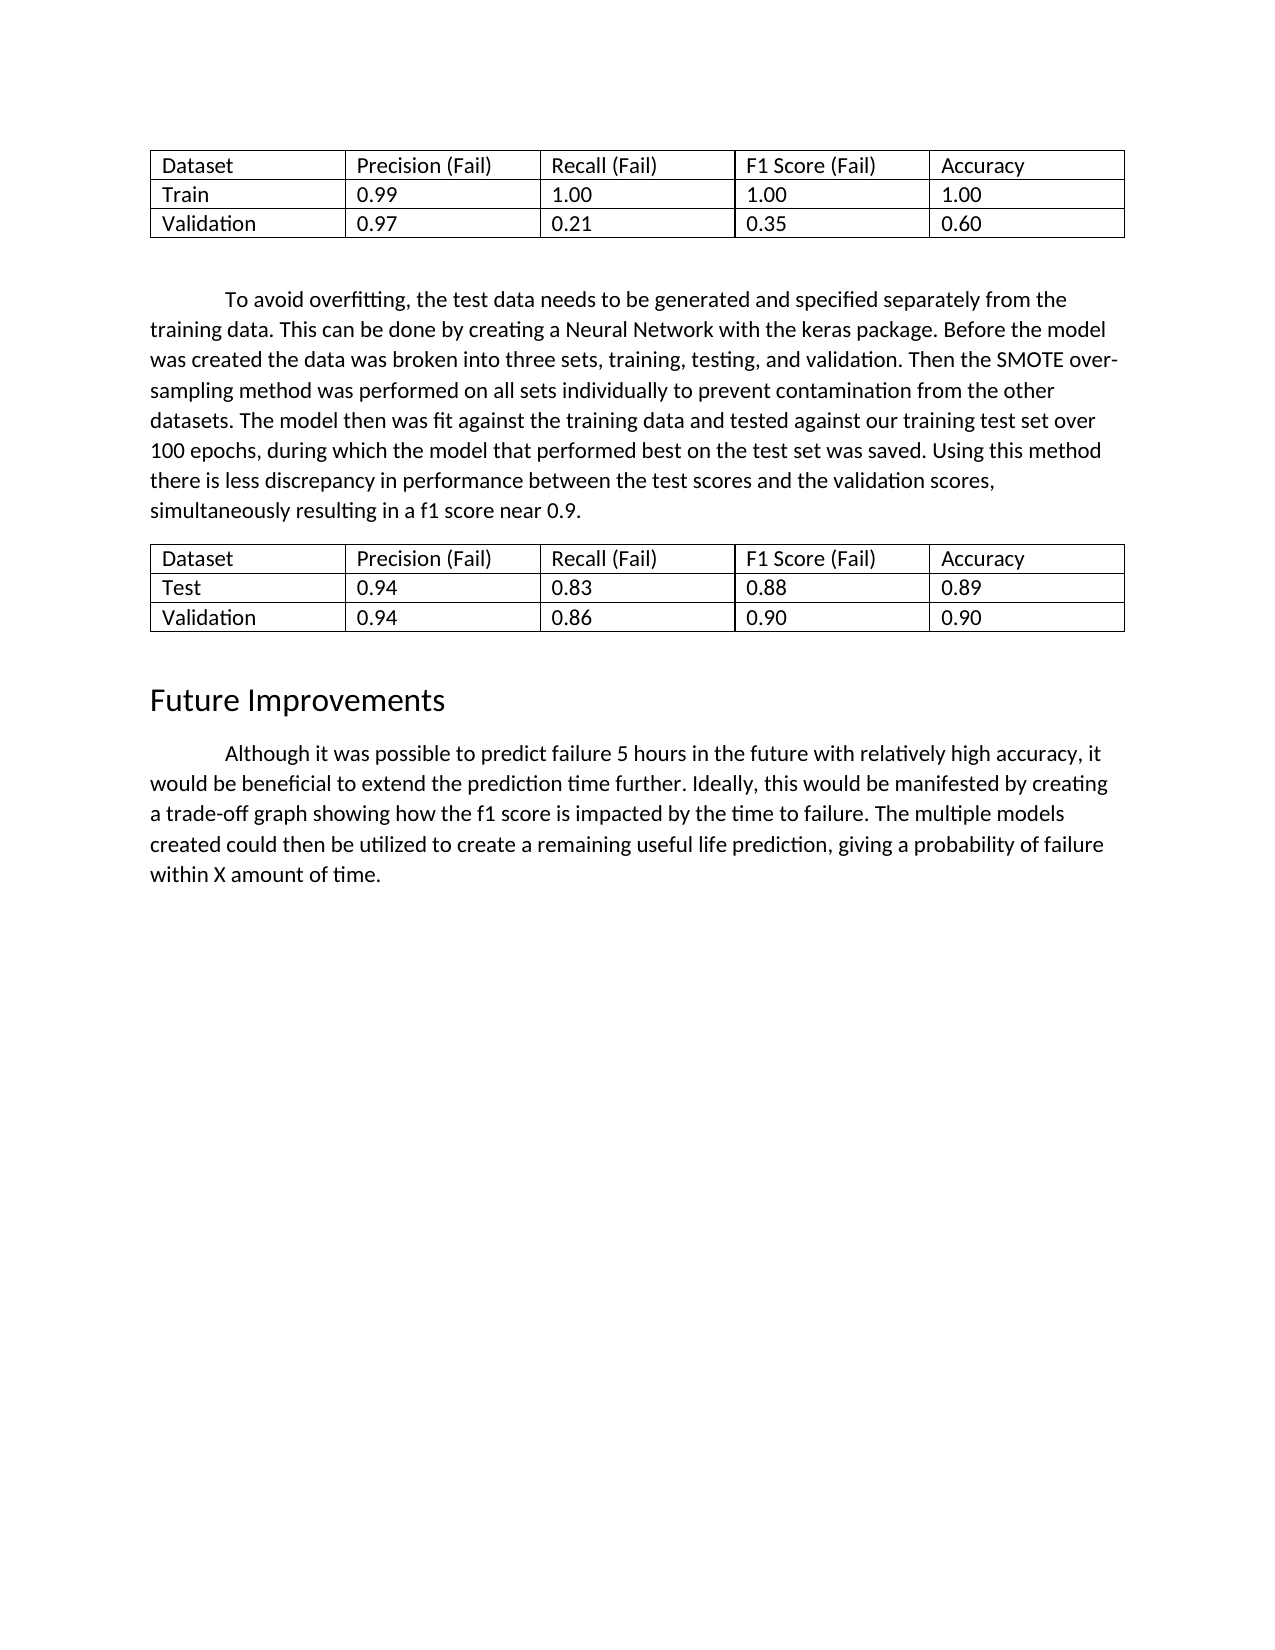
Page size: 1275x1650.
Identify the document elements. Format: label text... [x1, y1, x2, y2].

table_cell 0.21 [541, 209, 734, 237]
table_header F1 Score (Fail) [736, 545, 929, 572]
table_cell 1.00 [541, 180, 734, 208]
table_cell 0.90 [930, 603, 1124, 631]
table_header Accuracy [930, 545, 1124, 572]
table_cell Validation [151, 209, 345, 237]
table_header Dataset [151, 545, 345, 572]
table_cell 0.60 [930, 209, 1124, 237]
table_header Accuracy [930, 151, 1124, 179]
table_cell 0.99 [346, 180, 540, 208]
table_header F1 Score (Fail) [736, 151, 929, 179]
table_header Dataset [151, 151, 345, 179]
table_cell 0.94 [346, 574, 540, 602]
text Although it was possible to predict failure 5 hours in the future with relatively high accuracy, it would be beneficial to extend the prediction time further. Ideally, this would be manifested by creating a trade-off graph showing how the f1 score is impacted by the time to failure. The multiple models created could then be utilized to create a remaining useful life prediction, giving a probability of failure within X amount of time. [150, 739, 1125, 888]
text Future Improvements [150, 678, 1125, 719]
table_cell Test [151, 574, 345, 602]
table_header Recall (Fail) [541, 545, 734, 572]
table_cell Train [151, 180, 345, 208]
table_header Precision (Fail) [346, 545, 540, 572]
table_cell 1.00 [930, 180, 1124, 208]
table_header Precision (Fail) [346, 151, 540, 179]
text To avoid overfitting, the test data needs to be generated and specified separately from the training data. This can be done by creating a Neural Network with the keras package. Before the model was created the data was broken into three sets, training, testing, and validation. Then the SMOTE over-sampling method was performed on all sets individually to prevent contamination from the other datasets. The model then was fit against the training data and tested against our training test set over 100 epochs, during which the model that performed best on the test set was saved. Using this method there is less discrepancy in performance between the test scores and the validation scores, simultaneously resulting in a f1 score near 0.9. [150, 285, 1125, 524]
table_cell 0.83 [541, 574, 734, 602]
table_cell 0.86 [541, 603, 734, 631]
table_cell 0.35 [736, 209, 929, 237]
table_cell 1.00 [736, 180, 929, 208]
table_cell Validation [151, 603, 345, 631]
table_cell 0.97 [346, 209, 540, 237]
table_cell 0.89 [930, 574, 1124, 602]
table_cell 0.90 [736, 603, 929, 631]
table_cell 0.94 [346, 603, 540, 631]
table_cell 0.88 [736, 574, 929, 602]
table_header Recall (Fail) [541, 151, 734, 179]
